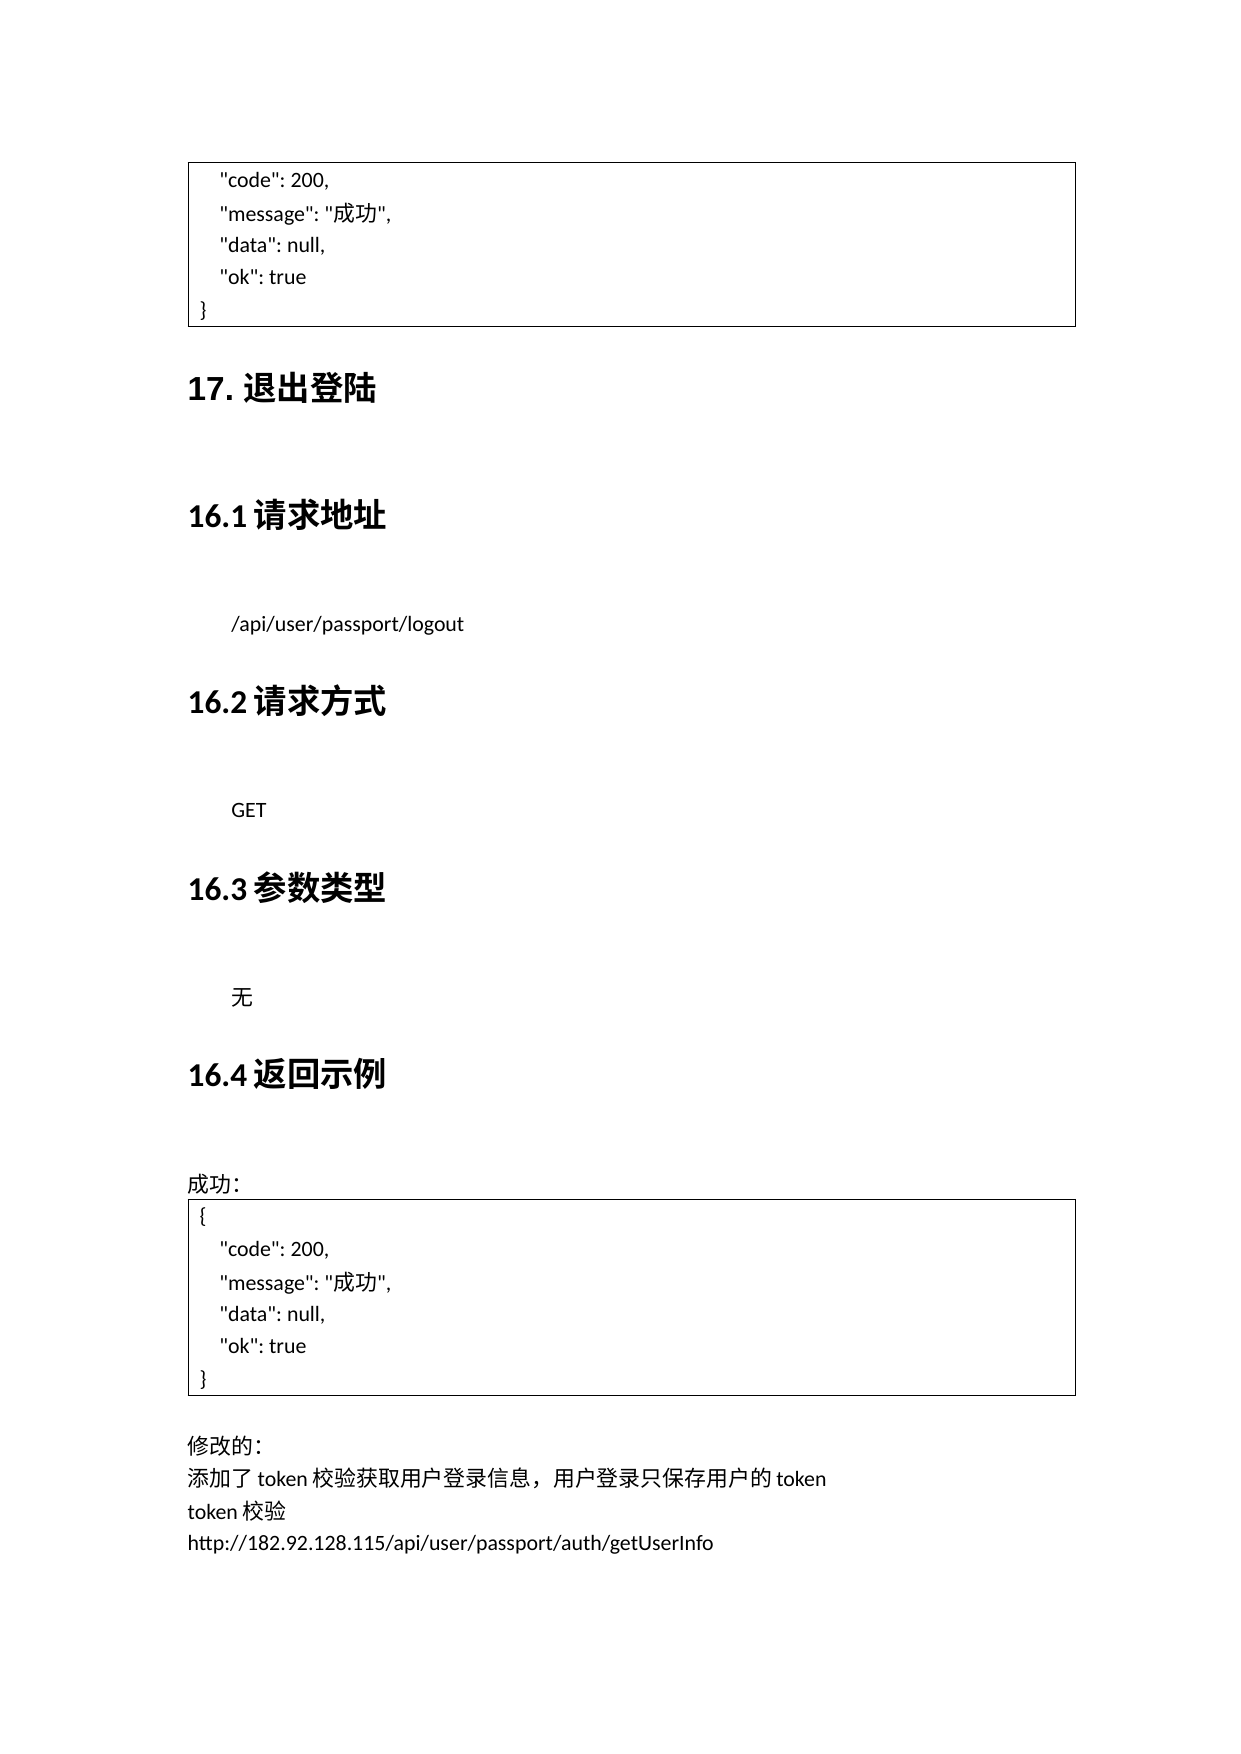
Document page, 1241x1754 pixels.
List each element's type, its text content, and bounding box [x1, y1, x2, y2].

text GET [187, 793, 1053, 826]
text http://182.92.128.115/api/user/passport/auth/getUserInfo [187, 1526, 1053, 1558]
text token校验 [187, 1493, 1053, 1526]
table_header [189, 163, 1075, 326]
subtitle 16.2请求方式 [187, 667, 1053, 732]
subtitle 16.3参数类型 [187, 853, 1053, 918]
subtitle 退出登陆 [187, 354, 1053, 419]
text 添加了token校验获取用户登录信息，用户登录只保存用户的token [187, 1461, 1053, 1493]
text 修改的： [187, 1428, 1053, 1461]
text /api/user/passport/logout [187, 607, 1053, 640]
text 无 [187, 980, 1053, 1012]
table_header { "code": 200, "message": "成功", "data": null, "ok": true } [189, 1200, 1075, 1395]
subtitle 16.4返回示例 [187, 1039, 1053, 1104]
subtitle 16.1请求地址 [187, 480, 1053, 545]
text 成功： [187, 1166, 1053, 1199]
